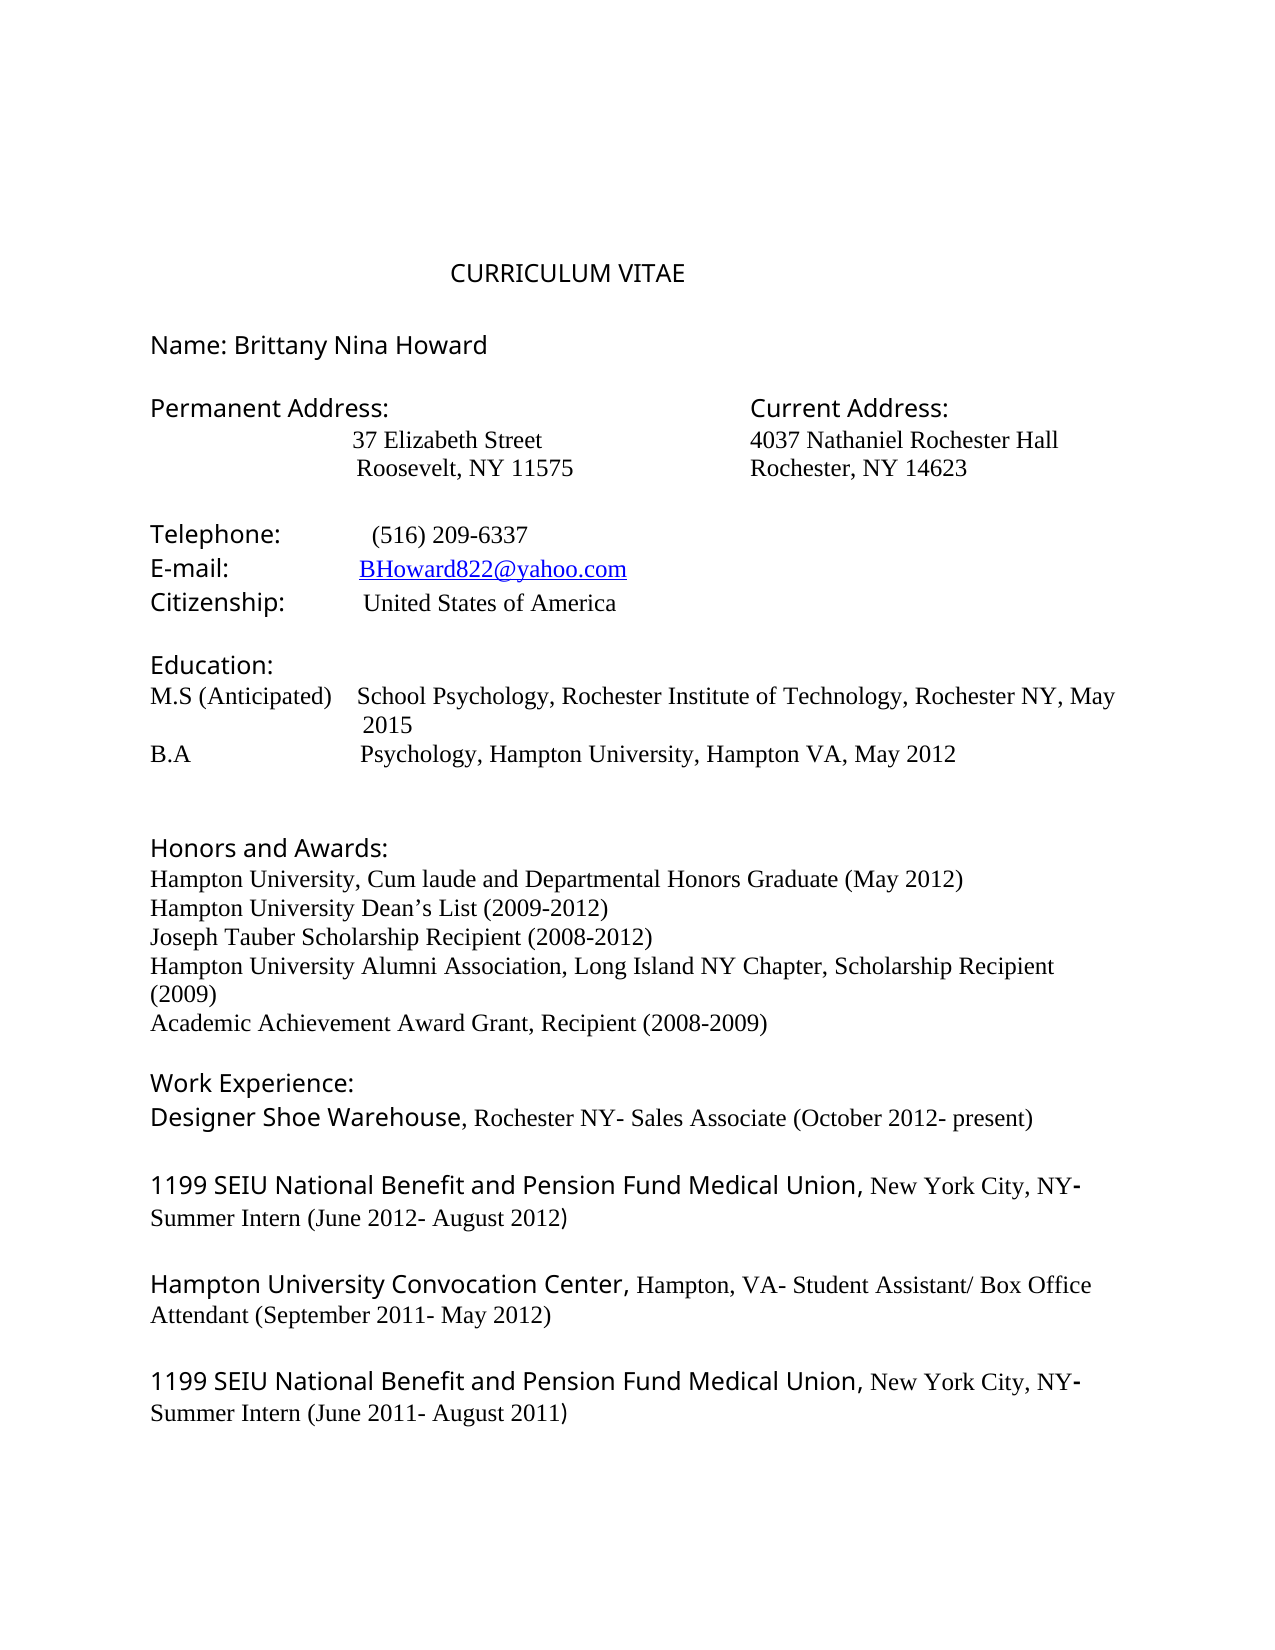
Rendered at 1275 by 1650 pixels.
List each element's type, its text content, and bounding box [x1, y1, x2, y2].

text M.S (Anticipated) School Psychology, Rochester Institute of Technology, Rochester NY, May 2015 [150, 681, 1125, 739]
text Honors and Awards: [150, 830, 1125, 864]
text Hampton University, Cum laude and Departmental Honors Graduate (May 2012) [150, 864, 1125, 893]
text Permanent Address: Current Address: [150, 391, 1125, 425]
text Hampton University Convocation Center, Hampton, VA- Student Assistant/ Box Office Attendant (September 2011- May 2012) [150, 1267, 1125, 1329]
text Telephone: (516) 209-6337 [150, 516, 1125, 550]
text Name: Brittany Nina Howard [150, 328, 1125, 362]
text Work Experience: [150, 1066, 1125, 1100]
text B.A Psychology, Hampton University, Hampton VA, May 2012 [150, 739, 1125, 768]
text E-mail: BHoward822@yahoo.com [150, 550, 1125, 584]
text Education: [150, 647, 1125, 681]
text 1199 SEIU National Benefit and Pension Fund Medical Union, New York City, NY- Summer Intern (June 2012- August 2012) [150, 1168, 1125, 1232]
text 1199 SEIU National Benefit and Pension Fund Medical Union, New York City, NY- Summer Intern (June 2011- August 2011) [150, 1363, 1125, 1428]
text Academic Achievement Award Grant, Recipient (2008-2009) [150, 1008, 1125, 1037]
text Designer Shoe Warehouse, Rochester NY- Sales Associate (October 2012- present) [150, 1100, 1125, 1134]
text Citizenship: United States of America [150, 584, 1125, 618]
text CURRICULUM VITAE [150, 256, 1125, 290]
text Hampton University Alumni Association, Long Island NY Chapter, Scholarship Recipient (2009) [150, 951, 1125, 1008]
text Roosevelt, NY 11575 Rochester, NY 14623 [150, 453, 1125, 482]
text Joseph Tauber Scholarship Recipient (2008-2012) [150, 922, 1125, 951]
text 37 Elizabeth Street 4037 Nathaniel Rochester Hall [150, 425, 1125, 453]
text Hampton University Dean’s List (2009-2012) [150, 893, 1125, 922]
